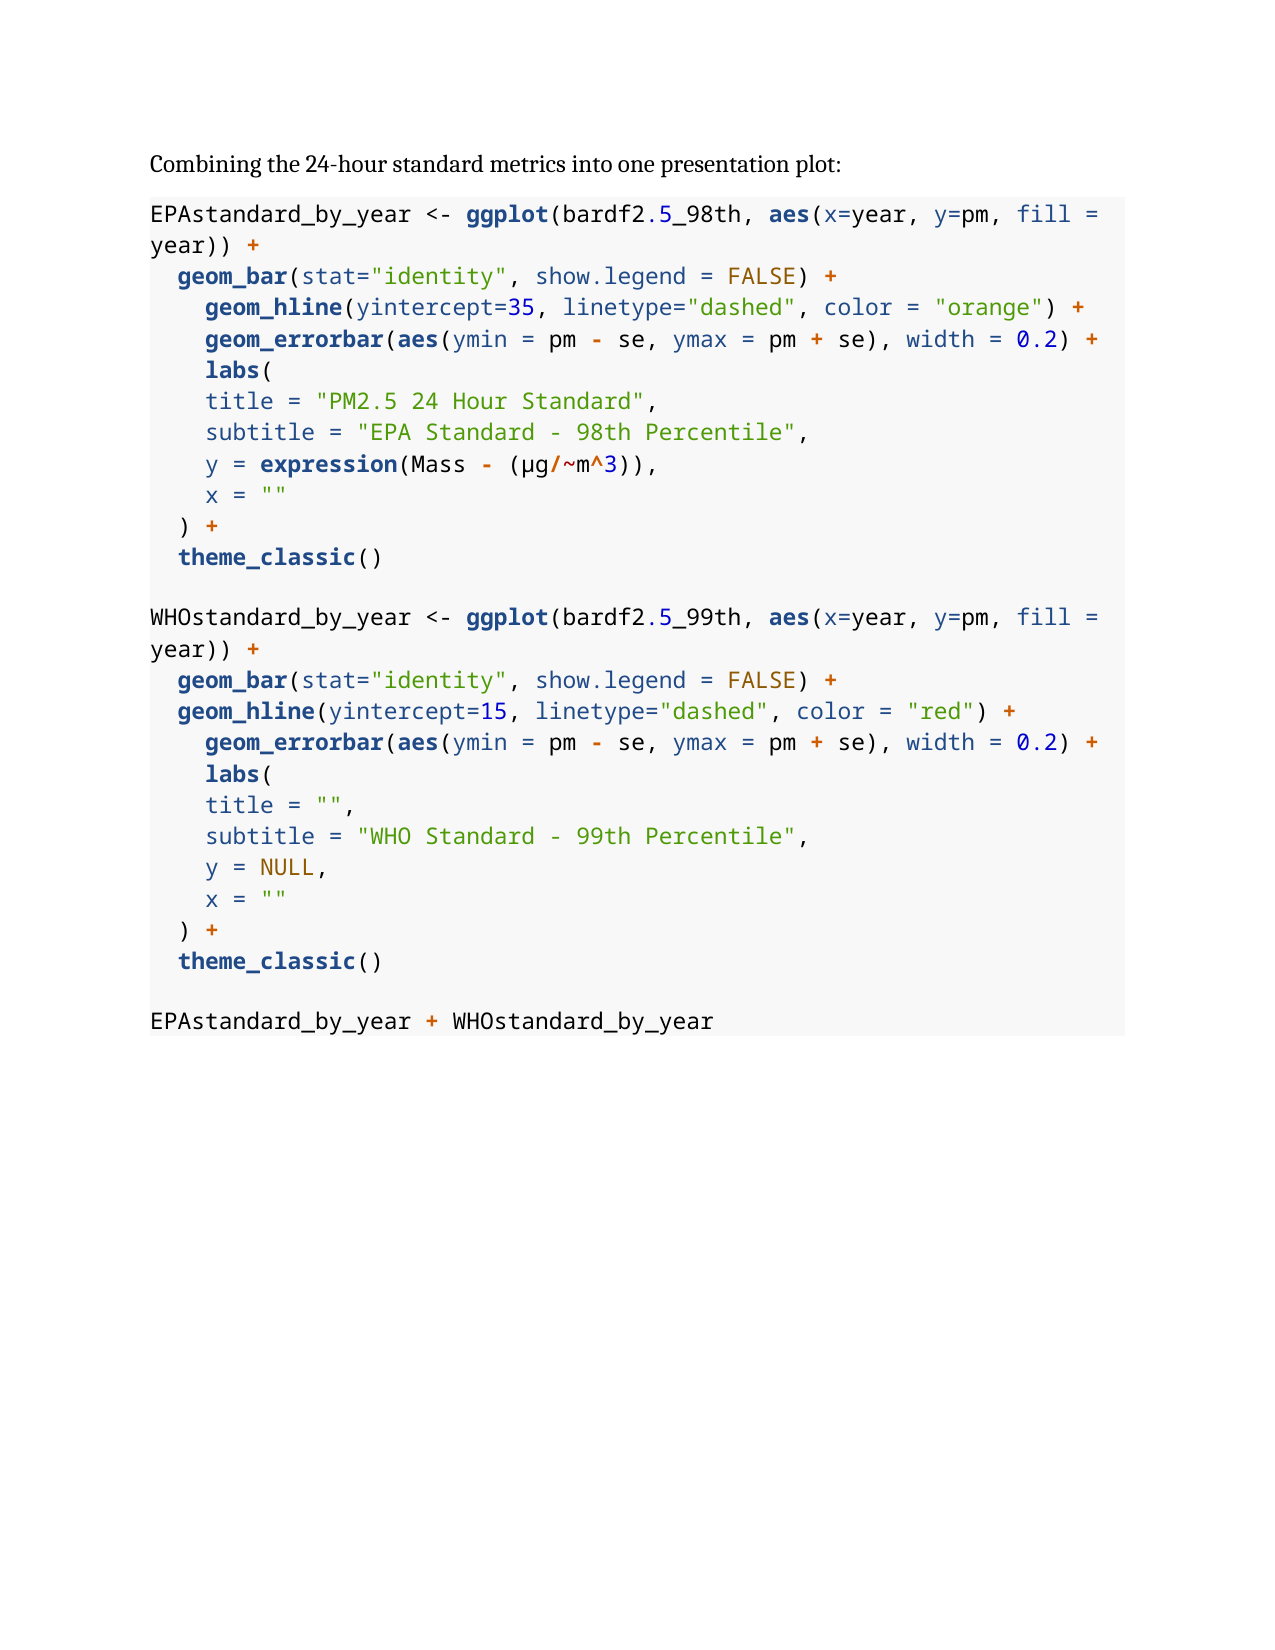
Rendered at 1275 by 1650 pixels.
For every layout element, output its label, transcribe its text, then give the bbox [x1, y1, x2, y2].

text Combining the 24-hour standard metrics into one presentation plot: [150, 150, 1125, 179]
text EPAstandard_by_year <- ggplot(bardf2.5_98th, aes(x=year, y=pm, fill = year)) + geom_bar(stat="identity", show.legend = FALSE) + geom_hline(yintercept=35, linetype="dashed", color = "orange") + geom_errorbar(aes(ymin = pm - se, ymax = pm + se), width = 0.2) + labs( title = "PM2.5 24 Hour Standard", subtitle = "EPA Standard - 98th Percentile", y = expression(Mass - (μg/~m^3)), x = "" ) + theme_classic() WHOstandard_by_year <- ggplot(bardf2.5_99th, aes(x=year, y=pm, fill = year)) + geom_bar(stat="identity", show.legend = FALSE) + geom_hline(yintercept=15, linetype="dashed", color = "red") + geom_errorbar(aes(ymin = pm - se, ymax = pm + se), width = 0.2) + labs( title = "", subtitle = "WHO Standard - 99th Percentile", y = NULL, x = "" ) + theme_classic() EPAstandard_by_year + WHOstandard_by_year [150, 197, 1125, 1036]
